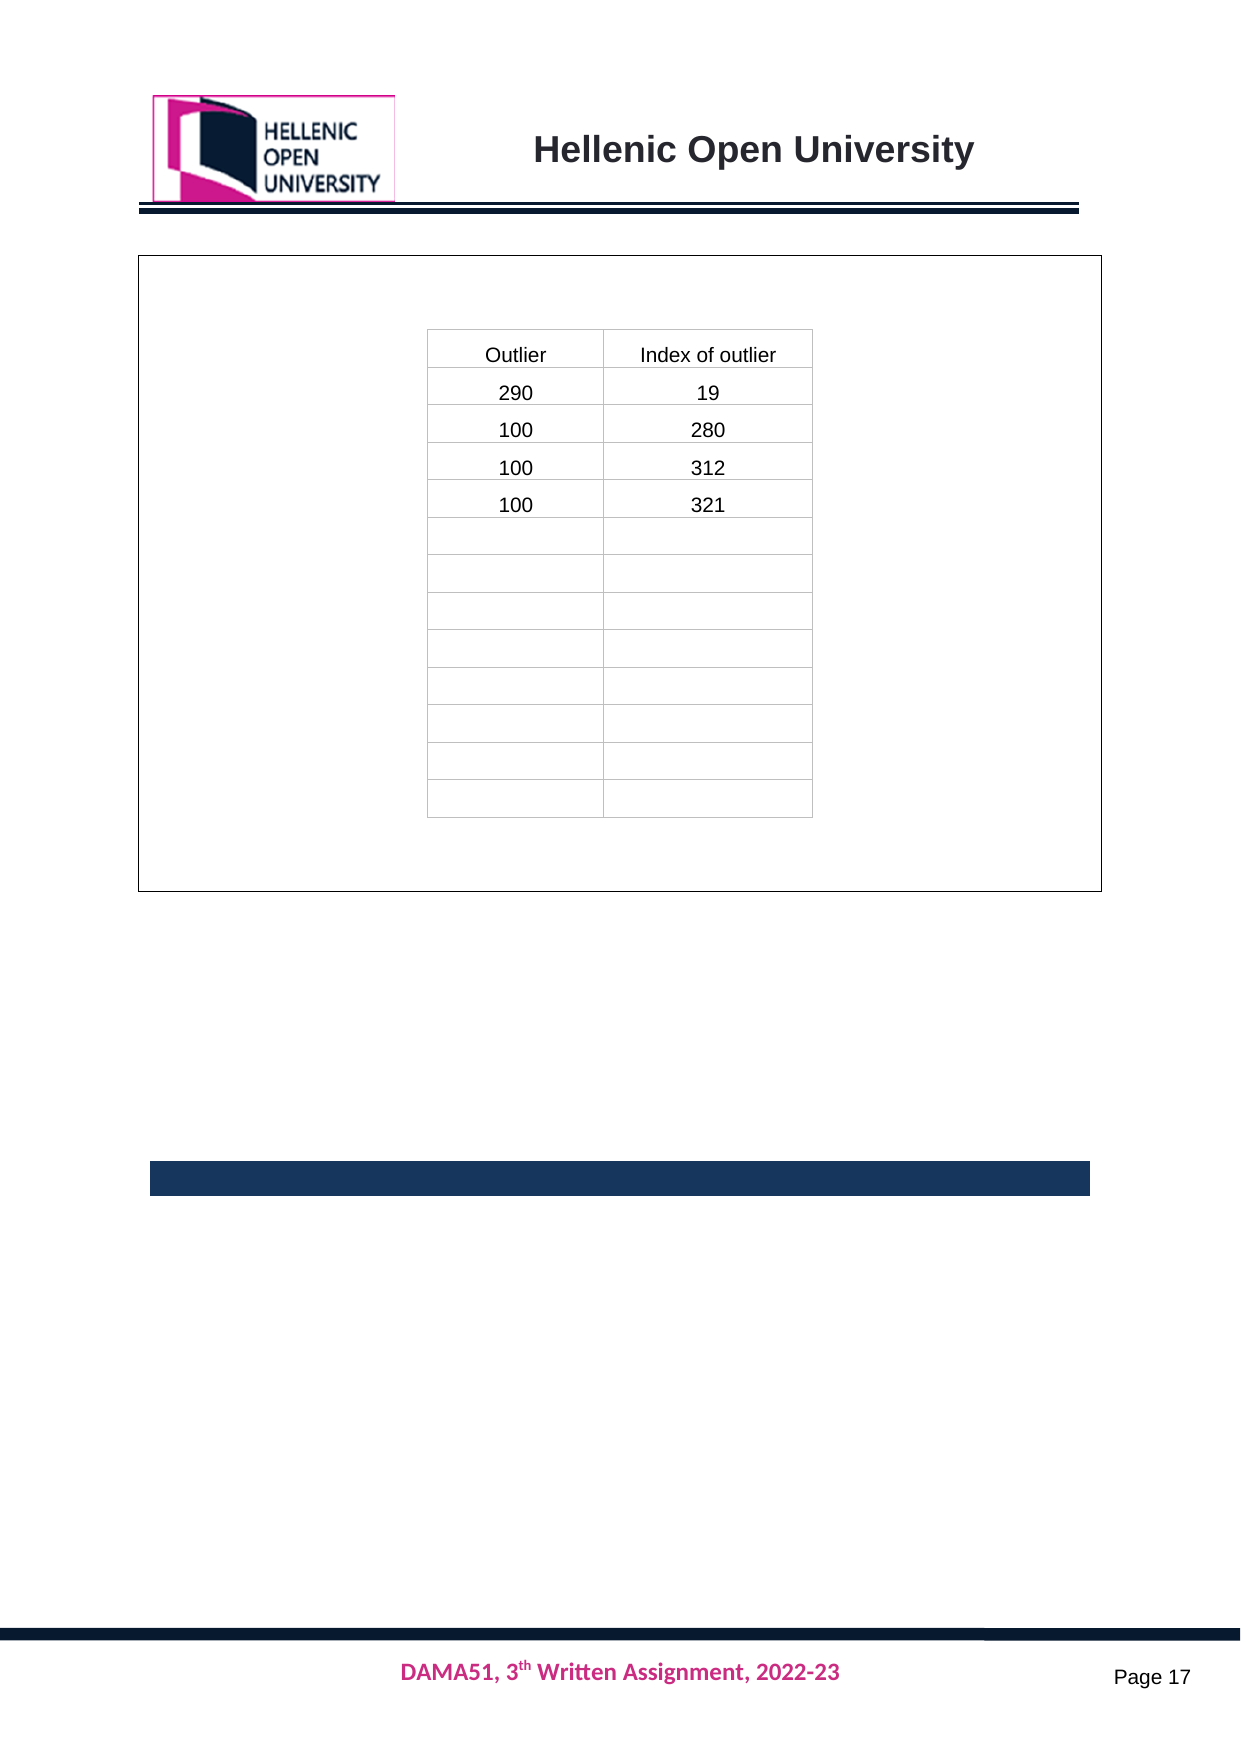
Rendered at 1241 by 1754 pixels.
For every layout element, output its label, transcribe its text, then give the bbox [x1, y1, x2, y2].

picture [152, 95, 395, 202]
